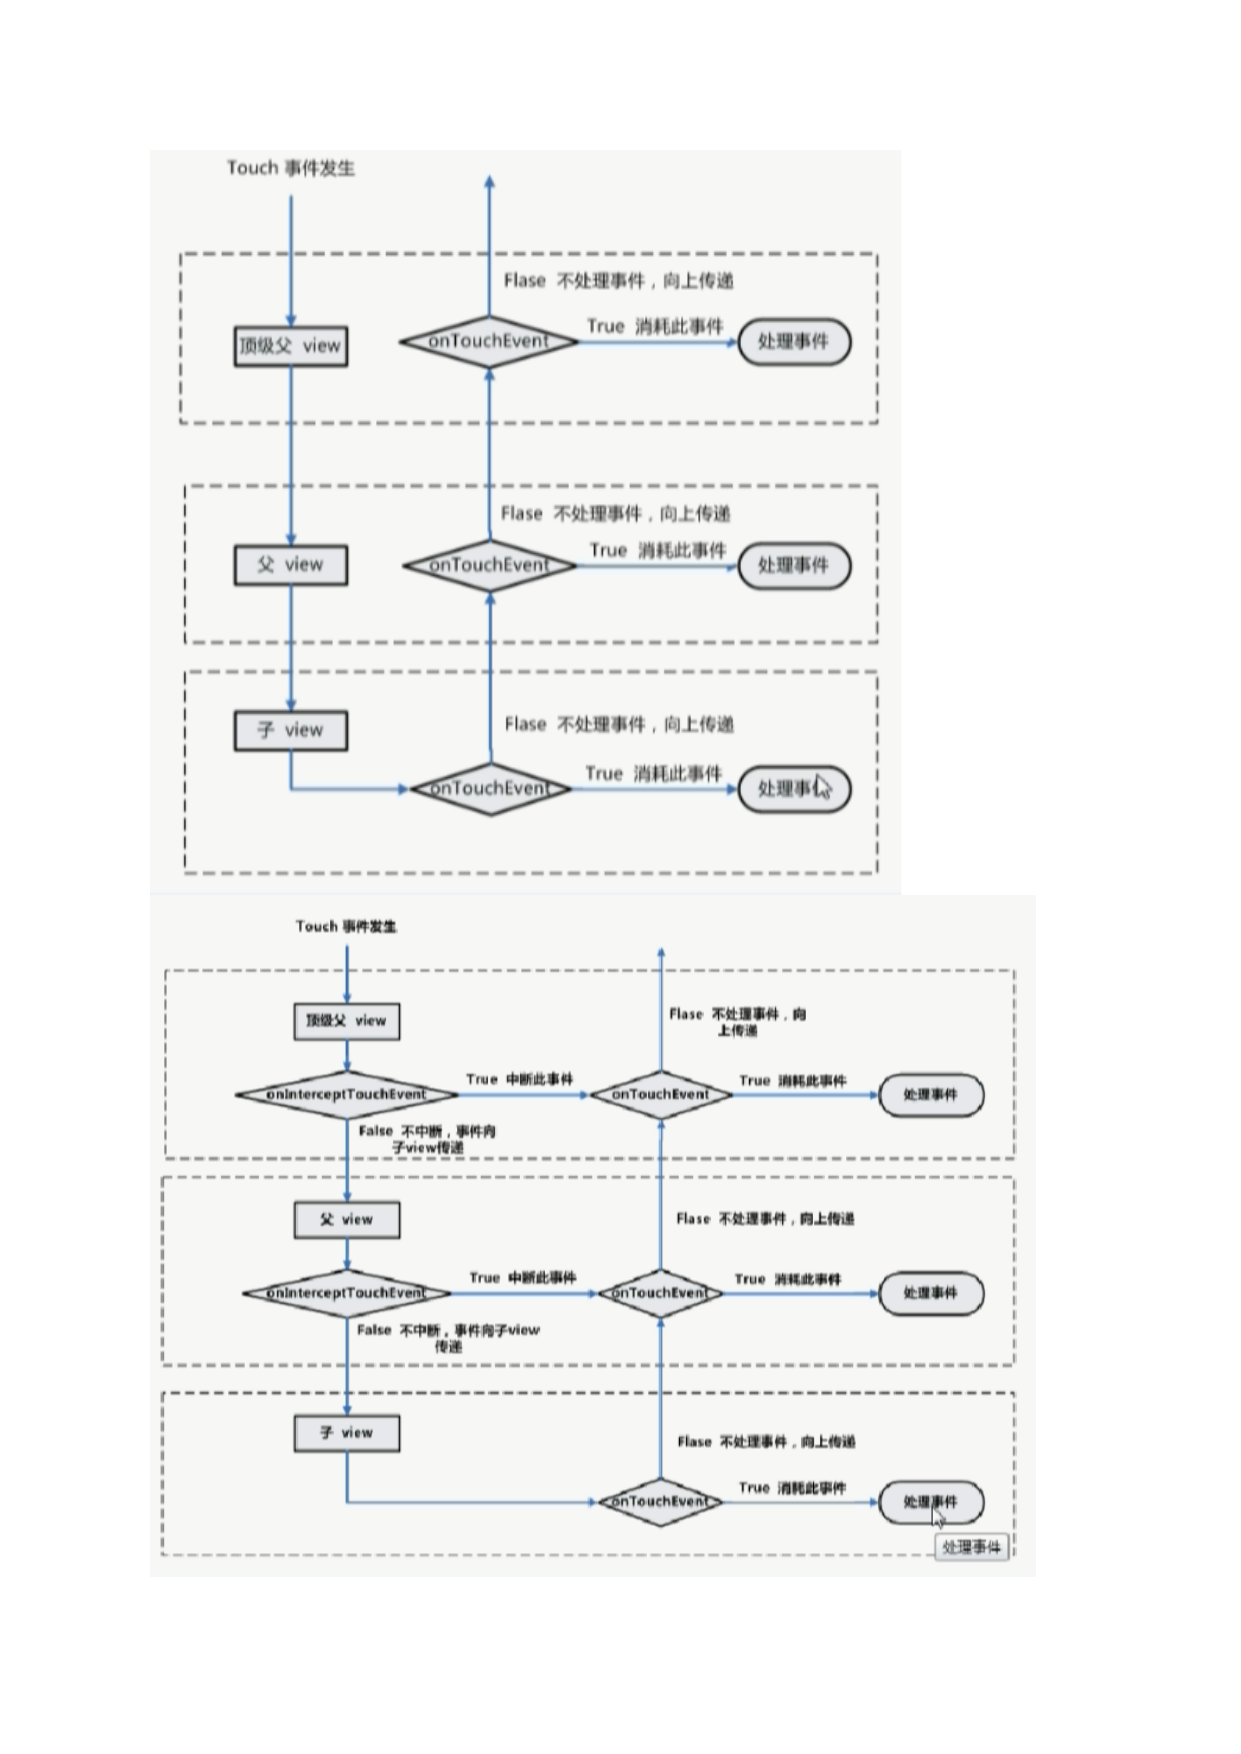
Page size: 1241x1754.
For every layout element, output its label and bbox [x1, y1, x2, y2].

picture [150, 150, 1036, 1577]
